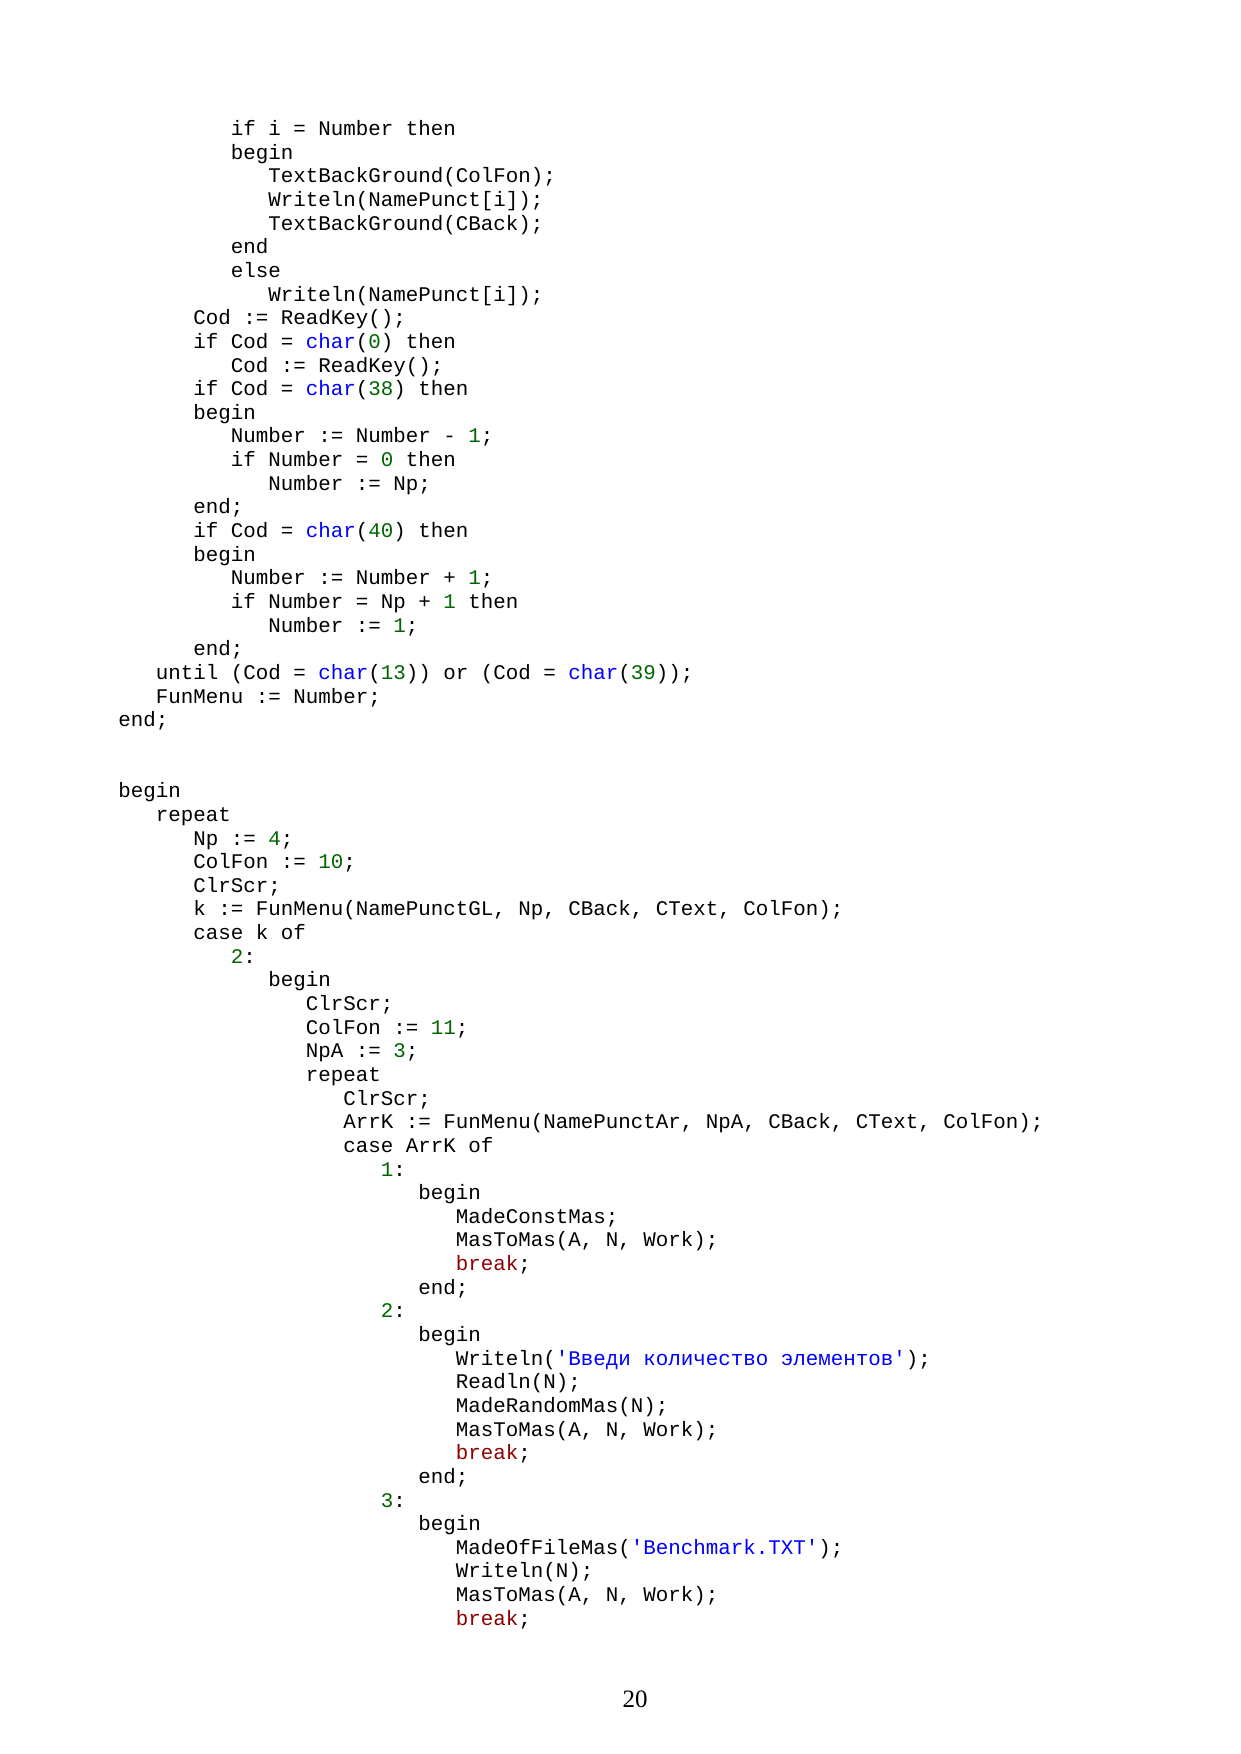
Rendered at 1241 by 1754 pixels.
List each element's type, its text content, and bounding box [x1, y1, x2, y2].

text else [118, 260, 1152, 284]
text Writeln(NamePunct[i]); [118, 189, 1152, 213]
text TextBackGround(CBack); [118, 213, 1152, 236]
text if Number = Np + 1 then [118, 591, 1152, 615]
text 2: [118, 1300, 1152, 1324]
text Np := 4; [118, 827, 1152, 851]
text Number := 1; [118, 615, 1152, 638]
text ClrScr; [118, 1088, 1152, 1111]
text begin [118, 1513, 1152, 1537]
text ColFon := 11; [118, 1017, 1152, 1040]
text repeat [118, 1064, 1152, 1088]
text case ArrK of [118, 1135, 1152, 1158]
text end; [118, 709, 1152, 733]
text MadeRandomMas(N); [118, 1395, 1152, 1419]
text end; [118, 1277, 1152, 1300]
text FunMenu := Number; [118, 686, 1152, 709]
text begin [118, 142, 1152, 165]
text ClrScr; [118, 993, 1152, 1017]
text if i = Number then [118, 118, 1152, 142]
text MadeConstMas; [118, 1206, 1152, 1229]
text k := FunMenu(NamePunctGL, Np, CBack, CText, ColFon); [118, 898, 1152, 922]
text 3: [118, 1489, 1152, 1513]
text 1: [118, 1158, 1152, 1182]
text NpA := 3; [118, 1040, 1152, 1064]
text begin [118, 780, 1152, 804]
text ClrScr; [118, 875, 1152, 898]
text end; [118, 1466, 1152, 1489]
text Number := Number + 1; [118, 567, 1152, 591]
text begin [118, 1182, 1152, 1206]
text ArrK := FunMenu(NamePunctAr, NpA, CBack, CText, ColFon); [118, 1111, 1152, 1135]
text end; [118, 496, 1152, 520]
text begin [118, 402, 1152, 426]
text end; [118, 638, 1152, 662]
text Cod := ReadKey(); [118, 354, 1152, 378]
text if Cod = char(0) then [118, 331, 1152, 354]
text Number := Np; [118, 473, 1152, 496]
text Number := Number - 1; [118, 426, 1152, 449]
text MadeOfFileMas('Benchmark.TXT'); [118, 1537, 1152, 1561]
text case k of [118, 922, 1152, 946]
text break; [118, 1253, 1152, 1277]
text ColFon := 10; [118, 851, 1152, 875]
text until (Cod = char(13)) or (Cod = char(39)); [118, 662, 1152, 686]
text begin [118, 969, 1152, 993]
text begin [118, 1324, 1152, 1348]
text Readln(N); [118, 1371, 1152, 1395]
text TextBackGround(ColFon); [118, 165, 1152, 189]
text MasToMas(A, N, Work); [118, 1229, 1152, 1253]
text Writeln('Введи количество элементов'); [118, 1348, 1152, 1371]
text Cod := ReadKey(); [118, 307, 1152, 331]
text repeat [118, 804, 1152, 827]
text end [118, 236, 1152, 260]
text 2: [118, 946, 1152, 969]
text if Cod = char(38) then [118, 378, 1152, 402]
text Writeln(N); [118, 1561, 1152, 1584]
text Writeln(NamePunct[i]); [118, 284, 1152, 307]
text begin [118, 544, 1152, 567]
text MasToMas(A, N, Work); [118, 1584, 1152, 1608]
text if Number = 0 then [118, 449, 1152, 473]
text break; [118, 1608, 1152, 1631]
text MasToMas(A, N, Work); [118, 1419, 1152, 1442]
text break; [118, 1442, 1152, 1466]
text if Cod = char(40) then [118, 520, 1152, 544]
